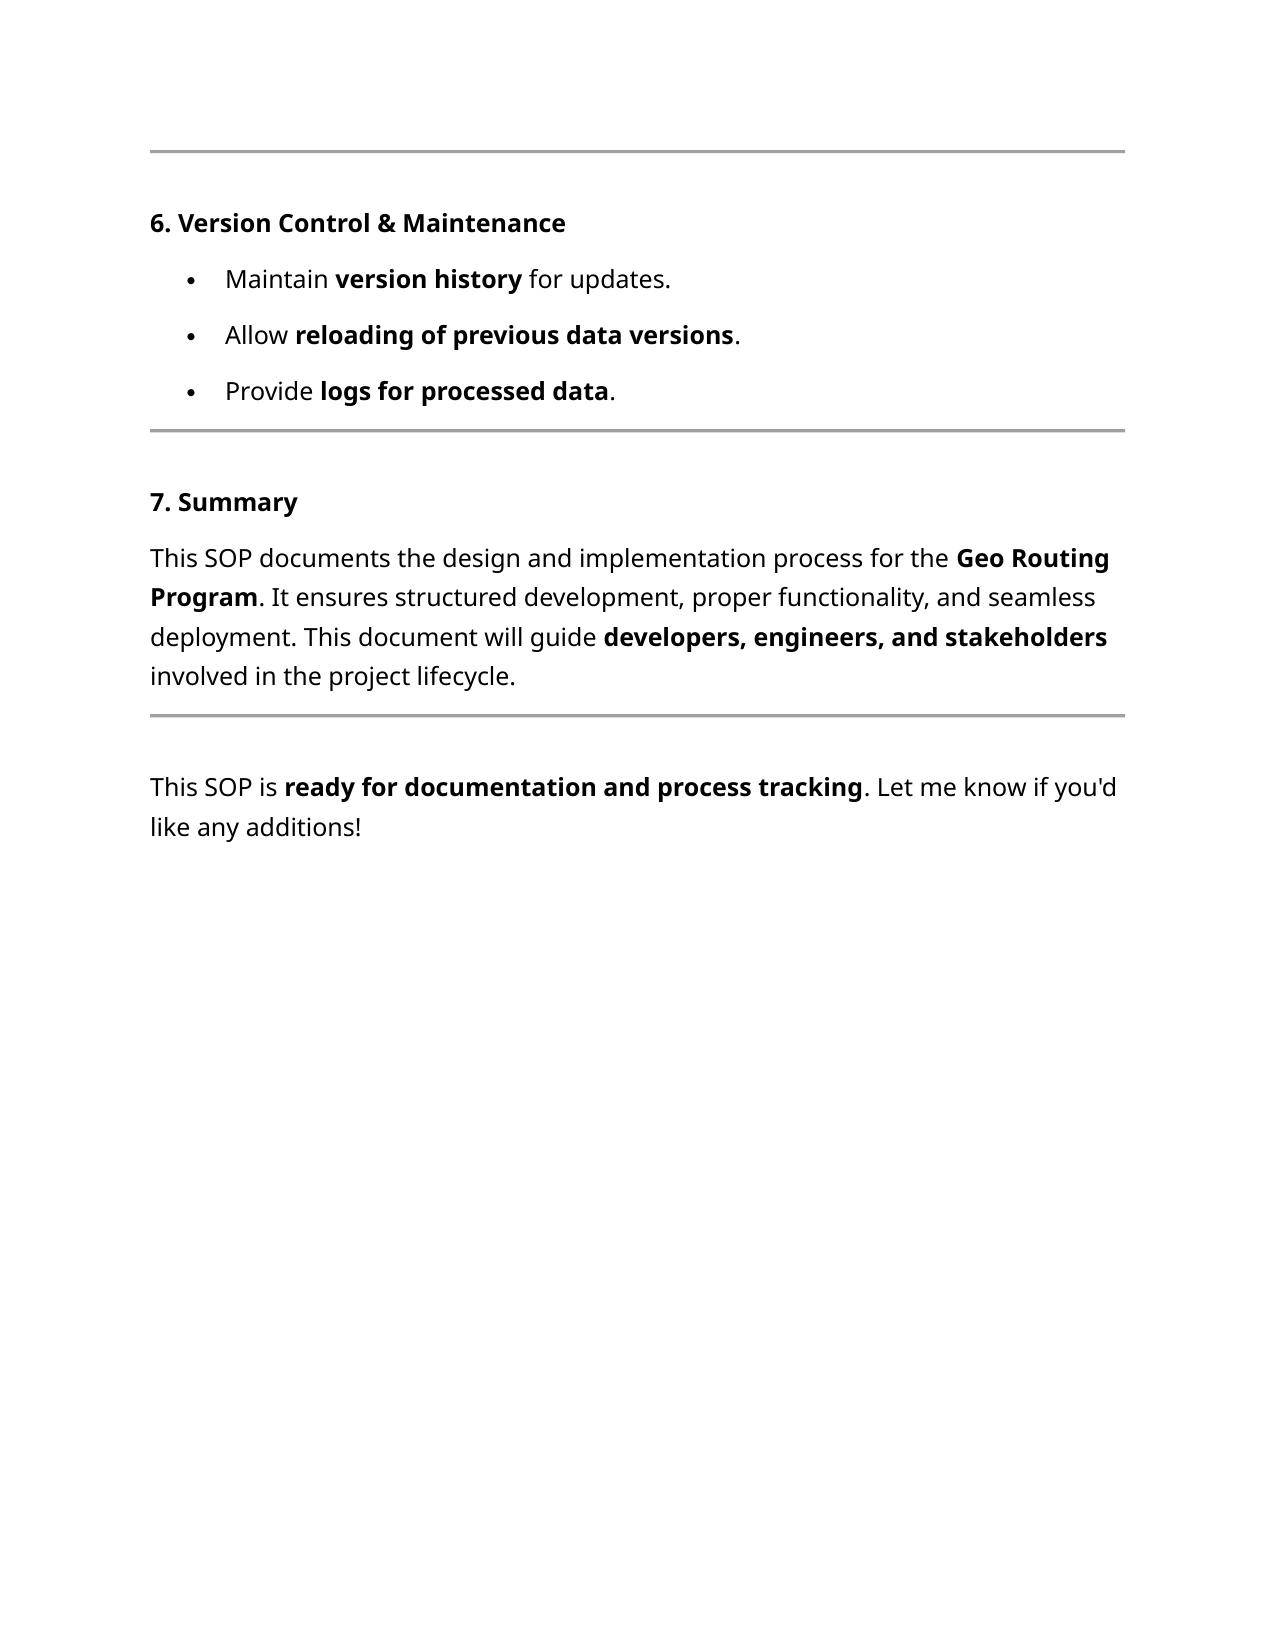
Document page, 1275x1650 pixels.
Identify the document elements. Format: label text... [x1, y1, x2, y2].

text 6. Version Control & Maintenance [150, 206, 1125, 240]
text This SOP is ready for documentation and process tracking. Let me know if you'd like any additions! [150, 770, 1125, 843]
text This SOP documents the design and implementation process for the Geo Routing Program. It ensures structured development, proper functionality, and seamless deployment. This document will guide developers, engineers, and stakeholders involved in the project lifecycle. [150, 541, 1125, 692]
text 7. Summary [150, 485, 1125, 519]
list Maintain version history for updates. [187, 262, 1125, 296]
list Provide logs for processed data. [187, 373, 1125, 407]
list Allow reloading of previous data versions. [187, 317, 1125, 352]
